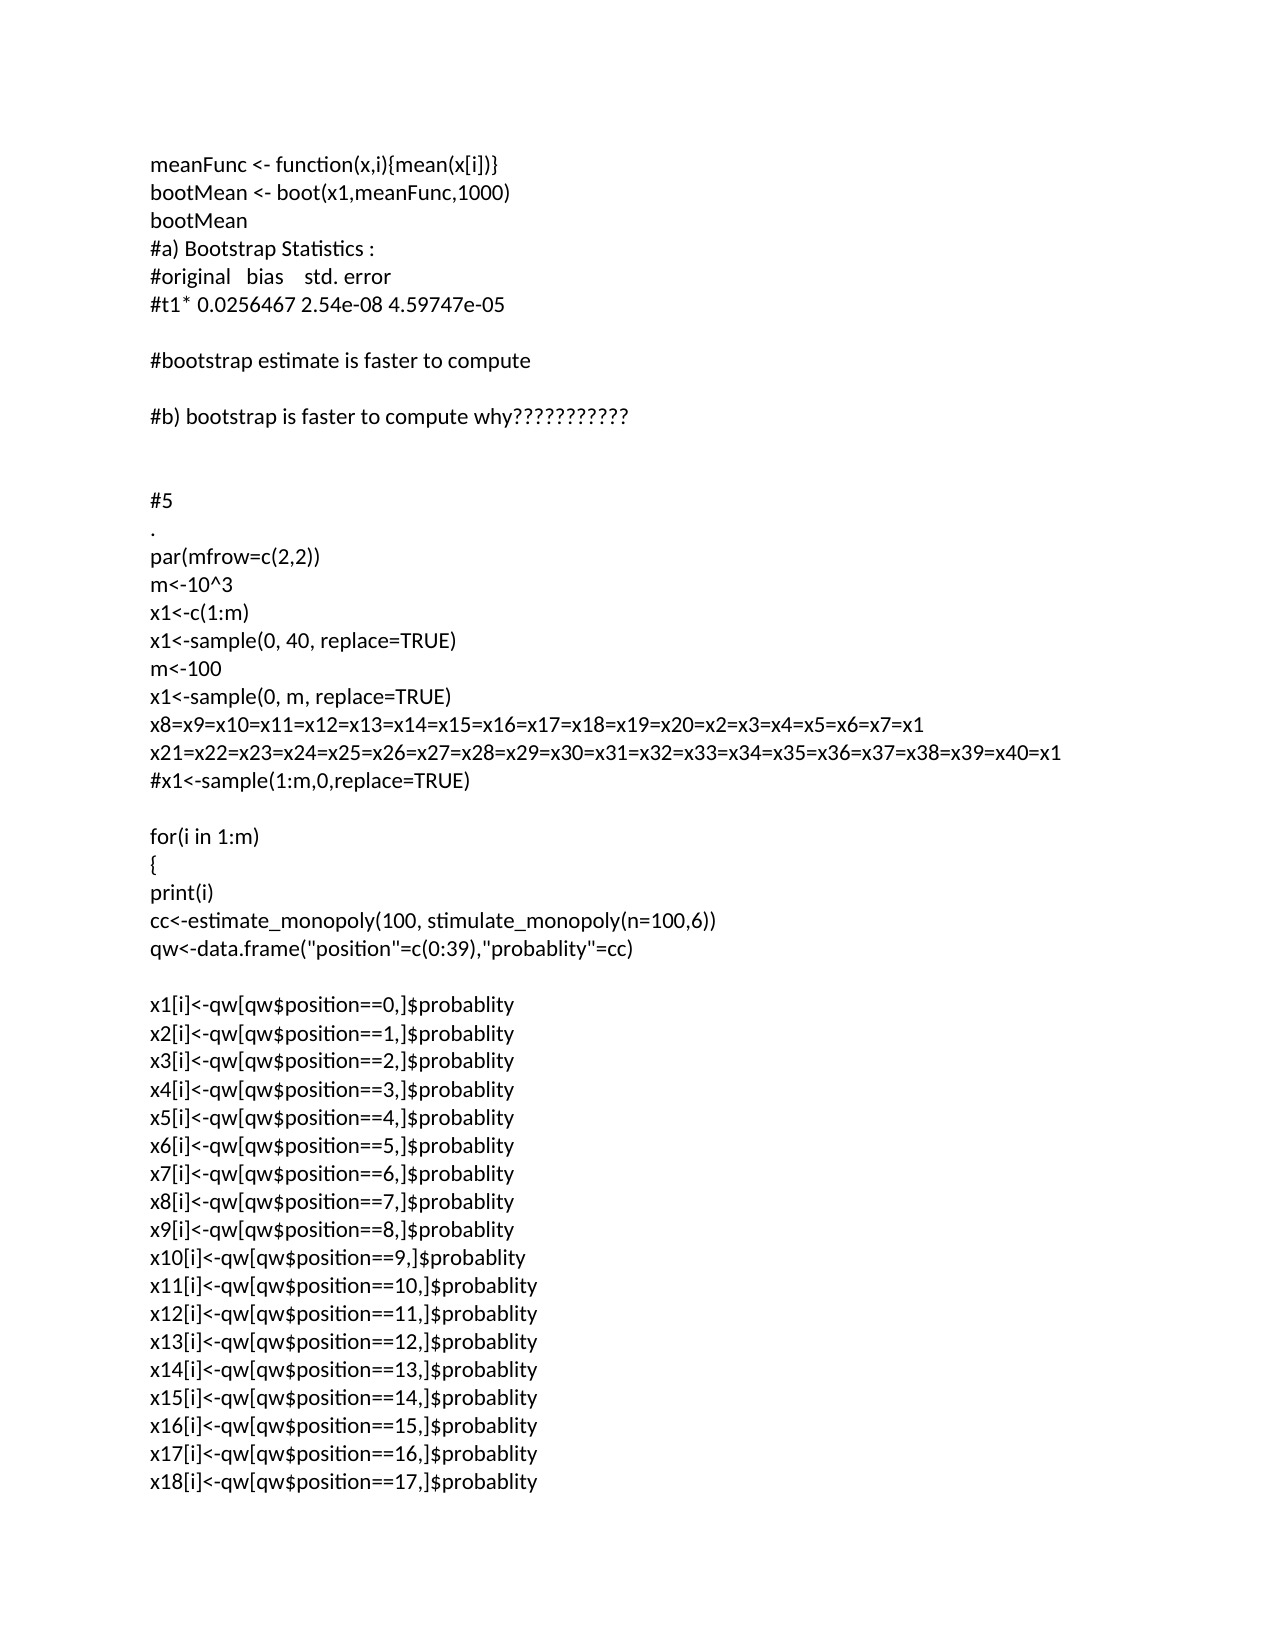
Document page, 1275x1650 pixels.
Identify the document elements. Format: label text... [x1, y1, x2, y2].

text #x1<-sample(1:m,0,replace=TRUE) [150, 766, 1125, 794]
text print(i) [150, 878, 1125, 907]
text x7[i]<-qw[qw$position==6,]$probablity [150, 1159, 1125, 1187]
text x18[i]<-qw[qw$position==17,]$probablity [150, 1467, 1125, 1495]
text x1<-sample(0, 40, replace=TRUE) [150, 626, 1125, 654]
text for(i in 1:m) [150, 822, 1125, 851]
text x13[i]<-qw[qw$position==12,]$probablity [150, 1327, 1125, 1355]
text . [150, 514, 1125, 542]
text #b) bootstrap is faster to compute why??????????? [150, 402, 1125, 430]
text x11[i]<-qw[qw$position==10,]$probablity [150, 1271, 1125, 1299]
text qw<-data.frame("position"=c(0:39),"probablity"=cc) [150, 934, 1125, 963]
text x4[i]<-qw[qw$position==3,]$probablity [150, 1075, 1125, 1103]
text meanFunc <- function(x,i){mean(x[i])} [150, 150, 1125, 178]
text x1<-sample(0, m, replace=TRUE) [150, 682, 1125, 710]
text x5[i]<-qw[qw$position==4,]$probablity [150, 1103, 1125, 1131]
text x10[i]<-qw[qw$position==9,]$probablity [150, 1243, 1125, 1271]
text x1<-c(1:m) [150, 598, 1125, 626]
text par(mfrow=c(2,2)) [150, 542, 1125, 570]
text x14[i]<-qw[qw$position==13,]$probablity [150, 1355, 1125, 1383]
text x17[i]<-qw[qw$position==16,]$probablity [150, 1439, 1125, 1467]
text #original bias std. error [150, 262, 1125, 290]
text x8[i]<-qw[qw$position==7,]$probablity [150, 1187, 1125, 1215]
text x16[i]<-qw[qw$position==15,]$probablity [150, 1411, 1125, 1439]
text x21=x22=x23=x24=x25=x26=x27=x28=x29=x30=x31=x32=x33=x34=x35=x36=x37=x38=x39=x40=x1 [150, 738, 1125, 766]
text #bootstrap estimate is faster to compute [150, 346, 1125, 374]
text x9[i]<-qw[qw$position==8,]$probablity [150, 1215, 1125, 1243]
text { [150, 851, 1125, 878]
text #t1* 0.0256467 2.54e-08 4.59747e-05 [150, 290, 1125, 318]
text #a) Bootstrap Statistics : [150, 234, 1125, 262]
text x2[i]<-qw[qw$position==1,]$probablity [150, 1019, 1125, 1047]
text cc<-estimate_monopoly(100, stimulate_monopoly(n=100,6)) [150, 907, 1125, 934]
text x8=x9=x10=x11=x12=x13=x14=x15=x16=x17=x18=x19=x20=x2=x3=x4=x5=x6=x7=x1 [150, 710, 1125, 738]
text x1[i]<-qw[qw$position==0,]$probablity [150, 991, 1125, 1019]
text bootMean [150, 206, 1125, 234]
text bootMean <- boot(x1,meanFunc,1000) [150, 178, 1125, 206]
text x12[i]<-qw[qw$position==11,]$probablity [150, 1299, 1125, 1327]
text x15[i]<-qw[qw$position==14,]$probablity [150, 1383, 1125, 1411]
text m<-10^3 [150, 570, 1125, 598]
text m<-100 [150, 654, 1125, 682]
text #5 [150, 486, 1125, 514]
text x3[i]<-qw[qw$position==2,]$probablity [150, 1047, 1125, 1075]
text x6[i]<-qw[qw$position==5,]$probablity [150, 1131, 1125, 1159]
